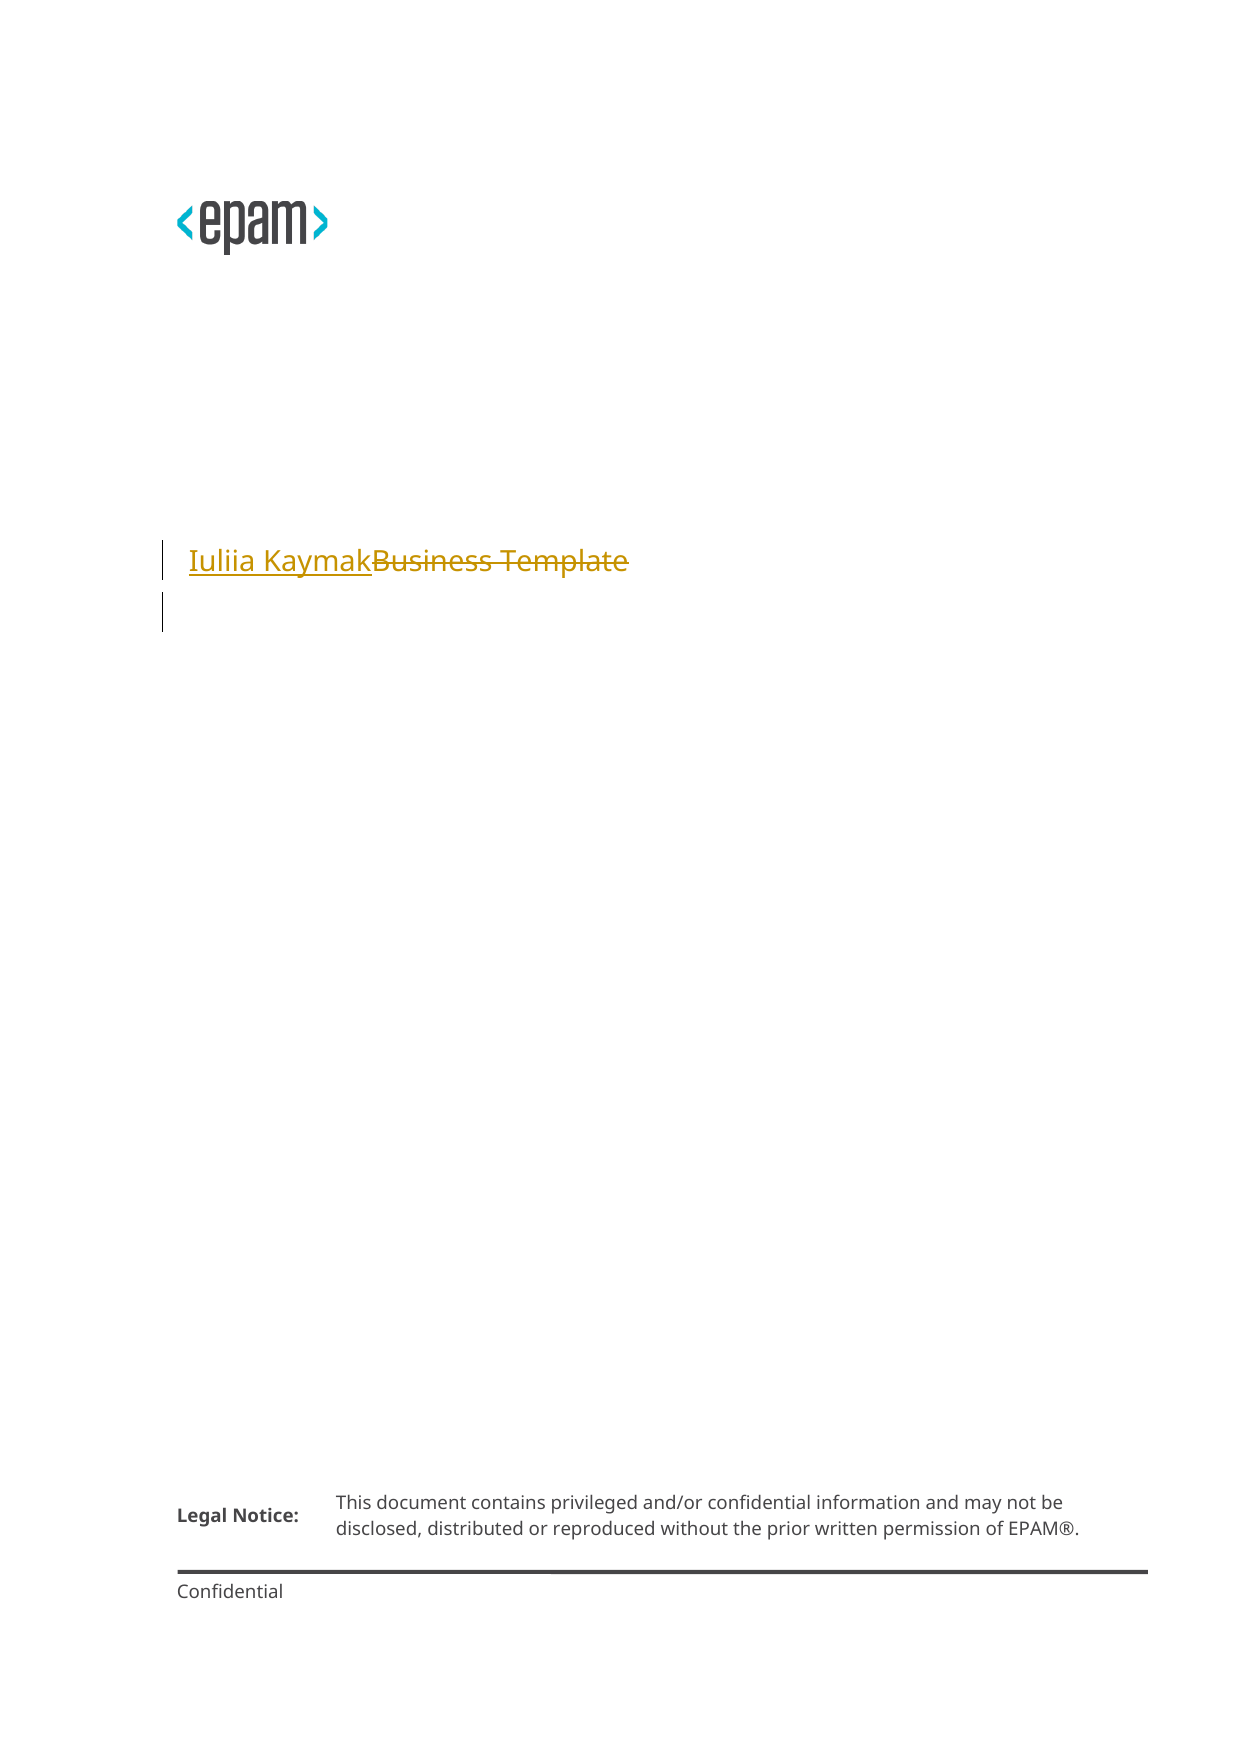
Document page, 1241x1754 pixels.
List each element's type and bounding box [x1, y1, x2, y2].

table_header [177, 528, 1152, 692]
